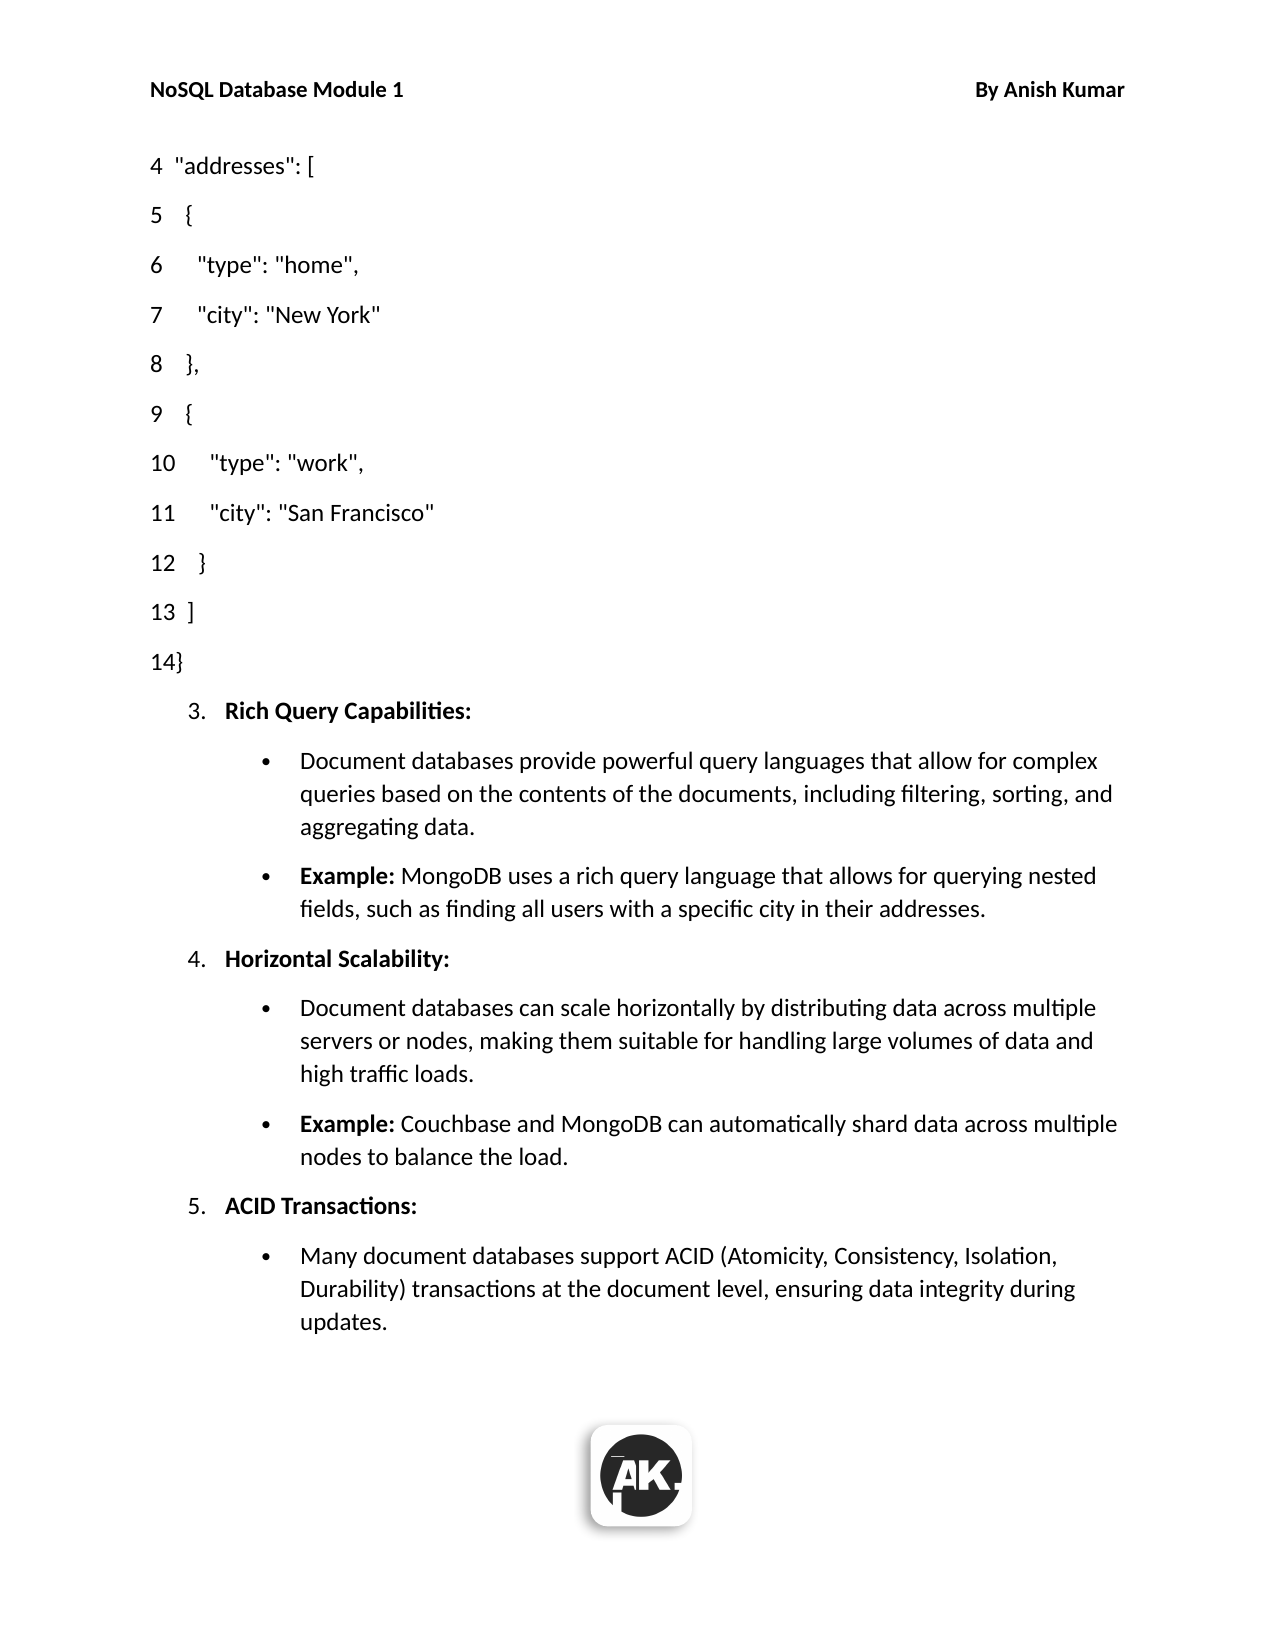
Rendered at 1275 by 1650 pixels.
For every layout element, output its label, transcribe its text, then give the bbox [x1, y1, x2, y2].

list Document databases can scale horizontally by distributing data across multiple servers or nodes, making them suitable for handling large volumes of data and high traffic loads. [262, 992, 1125, 1089]
text 14} [150, 646, 1125, 676]
text 4 "addresses": [ [150, 150, 1125, 181]
list ACID Transactions: [187, 1190, 1125, 1221]
text 7 "city": "New York" [150, 299, 1125, 329]
text 5 { [150, 199, 1125, 230]
list Document databases provide powerful query languages that allow for complex queries based on the contents of the documents, including filtering, sorting, and aggregating data. [262, 745, 1125, 841]
text 10 "type": "work", [150, 447, 1125, 478]
list Horizontal Scalability: [187, 943, 1125, 973]
text 12 } [150, 547, 1125, 577]
text 6 "type": "home", [150, 249, 1125, 280]
text 8 }, [150, 348, 1125, 379]
list Rich Query Capabilities: [187, 695, 1125, 726]
list Example: Couchbase and MongoDB can automatically shard data across multiple nodes to balance the load. [262, 1108, 1125, 1171]
list Many document databases support ACID (Atomicity, Consistency, Isolation, Durability) transactions at the document level, ensuring data integrity during updates. [262, 1240, 1125, 1336]
text 11 "city": "San Francisco" [150, 497, 1125, 528]
text 9 { [150, 398, 1125, 428]
picture [590, 1424, 692, 1527]
list Example: MongoDB uses a rich query language that allows for querying nested fields, such as finding all users with a specific city in their addresses. [262, 860, 1125, 924]
text 13 ] [150, 596, 1125, 627]
